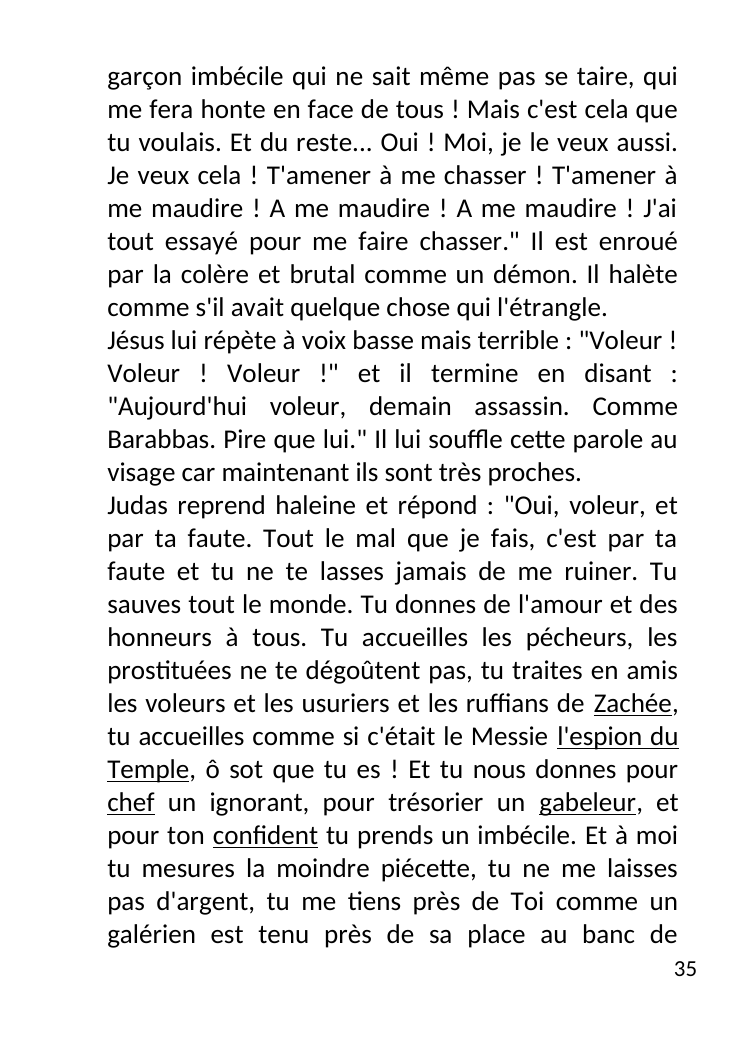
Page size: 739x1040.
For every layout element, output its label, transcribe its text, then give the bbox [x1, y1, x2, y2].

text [107, 488, 678, 951]
text Jésus lui répète à voix basse mais terrible : "Voleur ! Voleur ! Voleur !" et il termine en disant : "Aujourd'hui voleur, demain assassin. Comme Barabbas. Pire que lui." Il lui souffle cette parole au visage car maintenant ils sont très proches. [107, 323, 678, 488]
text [107, 59, 678, 323]
